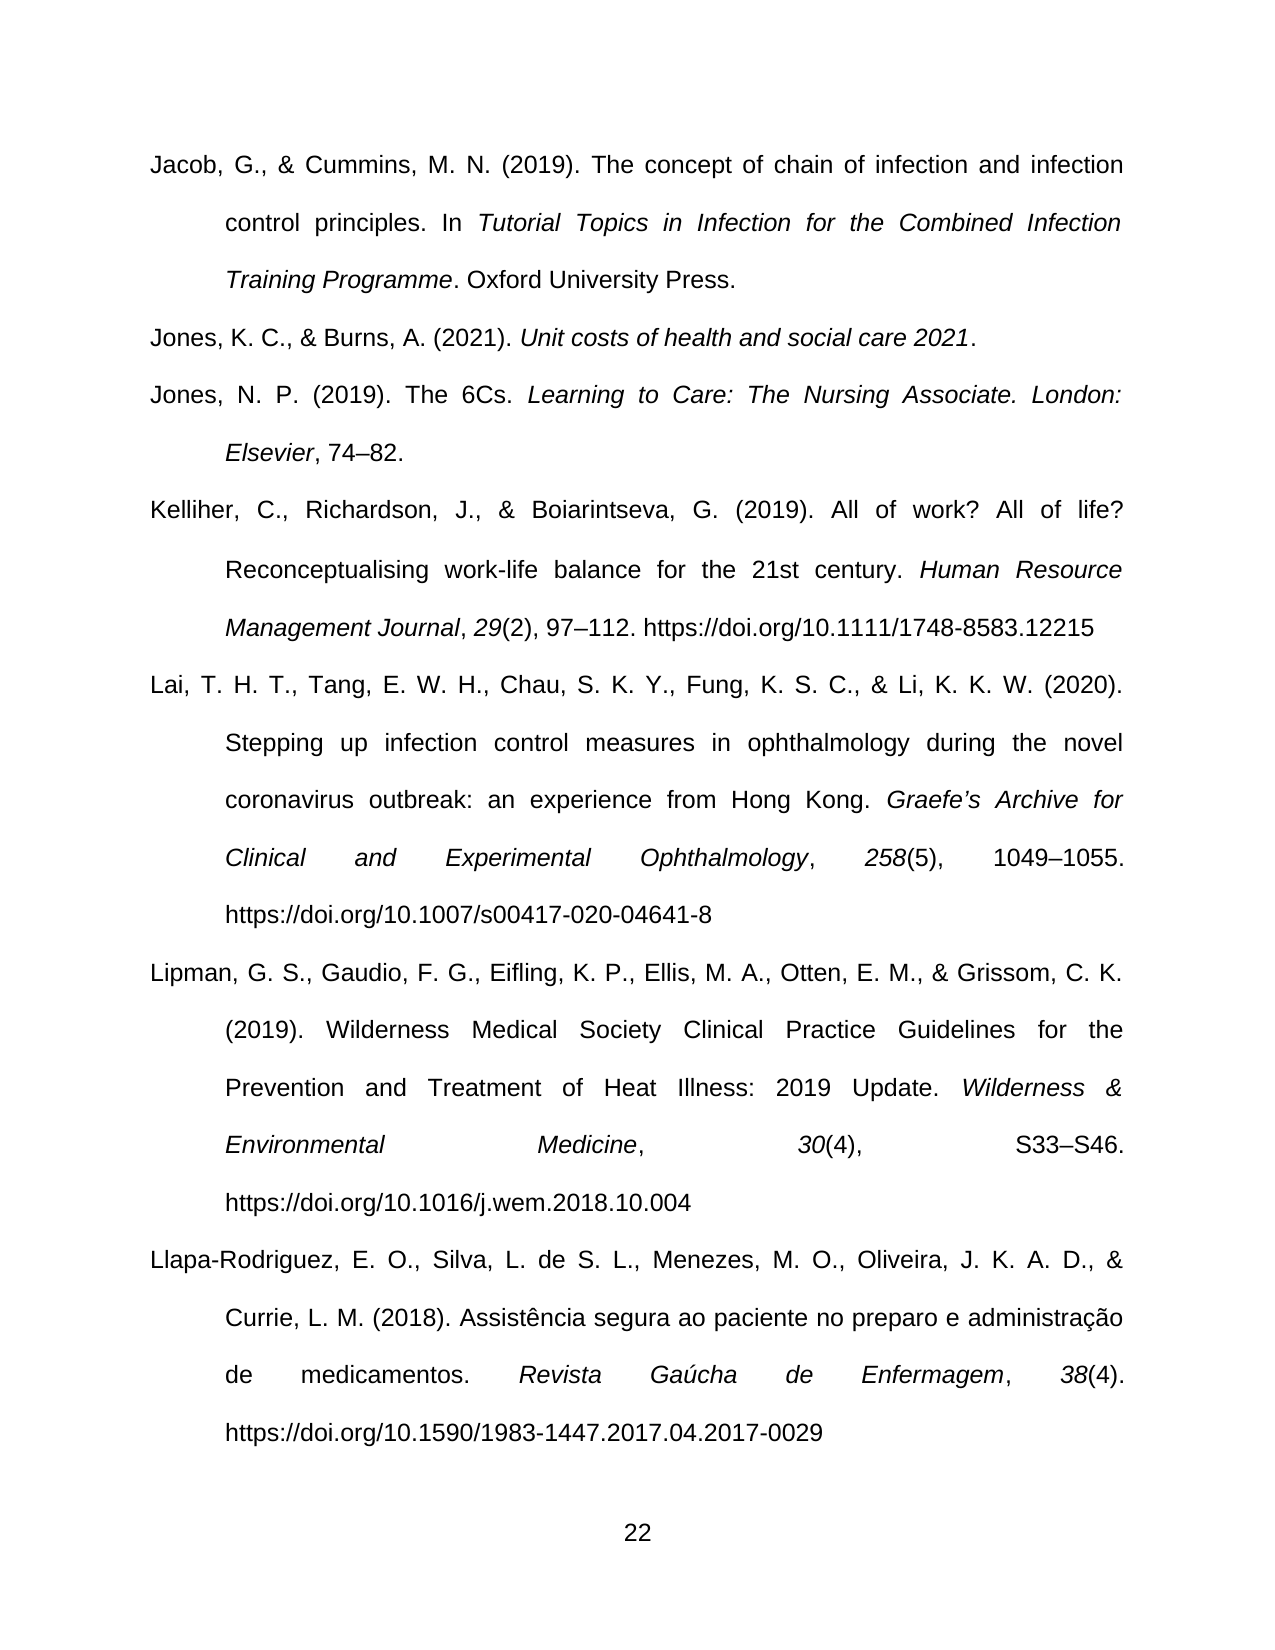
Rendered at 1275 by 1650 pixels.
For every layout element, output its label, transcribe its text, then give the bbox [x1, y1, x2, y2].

text Jones, N. P. (2019). The 6Cs. Learning to Care: The Nursing Associate. London: Elsevier, 74–82. [150, 380, 1125, 466]
text Kelliher, C., Richardson, J., & Boiarintseva, G. (2019). All of work? All of life? Reconceptualising work‐life balance for the 21st century. Human Resource Management Journal, 29(2), 97–112. https://doi.org/10.1111/1748-8583.12215 [150, 495, 1125, 641]
text Llapa-Rodriguez, E. O., Silva, L. de S. L., Menezes, M. O., Oliveira, J. K. A. D., & Currie, L. M. (2018). Assistência segura ao paciente no preparo e administração de medicamentos. Revista Gaúcha de Enfermagem, 38(4). https://doi.org/10.1590/1983-1447.2017.04.2017-0029 [150, 1245, 1125, 1446]
text Lipman, G. S., Gaudio, F. G., Eifling, K. P., Ellis, M. A., Otten, E. M., & Grissom, C. K. (2019). Wilderness Medical Society Clinical Practice Guidelines for the Prevention and Treatment of Heat Illness: 2019 Update. Wilderness & Environmental Medicine, 30(4), S33–S46. https://doi.org/10.1016/j.wem.2018.10.004 [150, 958, 1125, 1216]
text Jacob, G., & Cummins, M. N. (2019). The concept of chain of infection and infection control principles. In Tutorial Topics in Infection for the Combined Infection Training Programme. Oxford University Press. [150, 150, 1125, 294]
text Jones, K. C., & Burns, A. (2021). Unit costs of health and social care 2021. [150, 322, 1125, 351]
text Lai, T. H. T., Tang, E. W. H., Chau, S. K. Y., Fung, K. S. C., & Li, K. K. W. (2020). Stepping up infection control measures in ophthalmology during the novel coronavirus outbreak: an experience from Hong Kong. Graefe’s Archive for Clinical and Experimental Ophthalmology, 258(5), 1049–1055. https://doi.org/10.1007/s00417-020-04641-8 [150, 670, 1125, 929]
